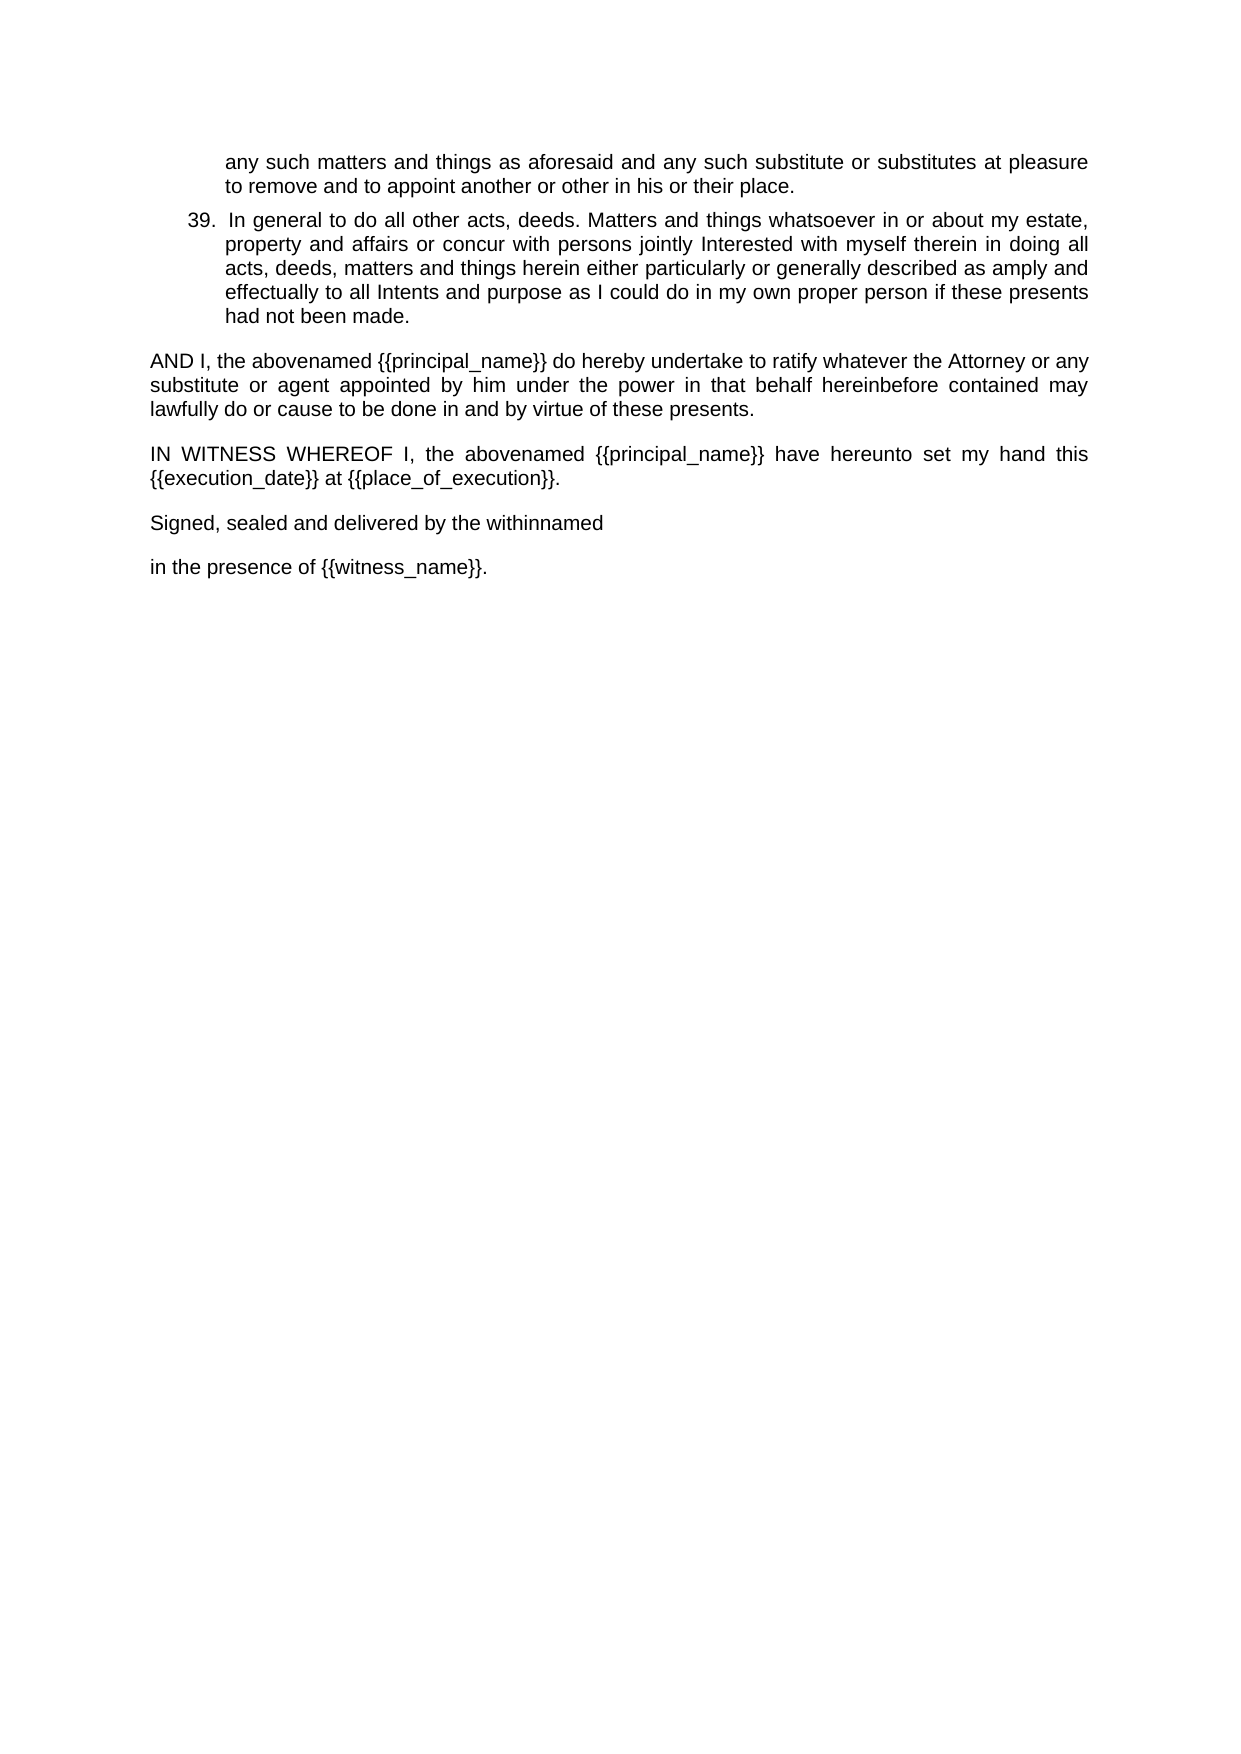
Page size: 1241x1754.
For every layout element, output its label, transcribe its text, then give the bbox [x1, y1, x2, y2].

text AND I, the abovenamed {{principal_name}} do hereby undertake to ratify whatever the Attorney or any substitute or agent appointed by him under the power in that behalf hereinbefore contained may lawfully do or cause to be done in and by virtue of these presents. [150, 349, 1090, 421]
text in the presence of {{witness_name}}. [150, 555, 1090, 579]
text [187, 150, 1090, 198]
text IN WITNESS WHEREOF I, the abovenamed {{principal_name}} have hereunto set my hand this {{execution_date}} at {{place_of_execution}}. [150, 442, 1090, 489]
text Signed, sealed and delivered by the withinnamed [150, 510, 1090, 534]
text 39. In general to do all other acts, deeds. Matters and things whatsoever in or about my estate, property and affairs or concur with persons jointly Interested with myself therein in doing all acts, deeds, matters and things herein either particularly or generally described as amply and effectually to all Intents and purpose as I could do in my own proper person if these presents had not been made. [187, 208, 1090, 328]
